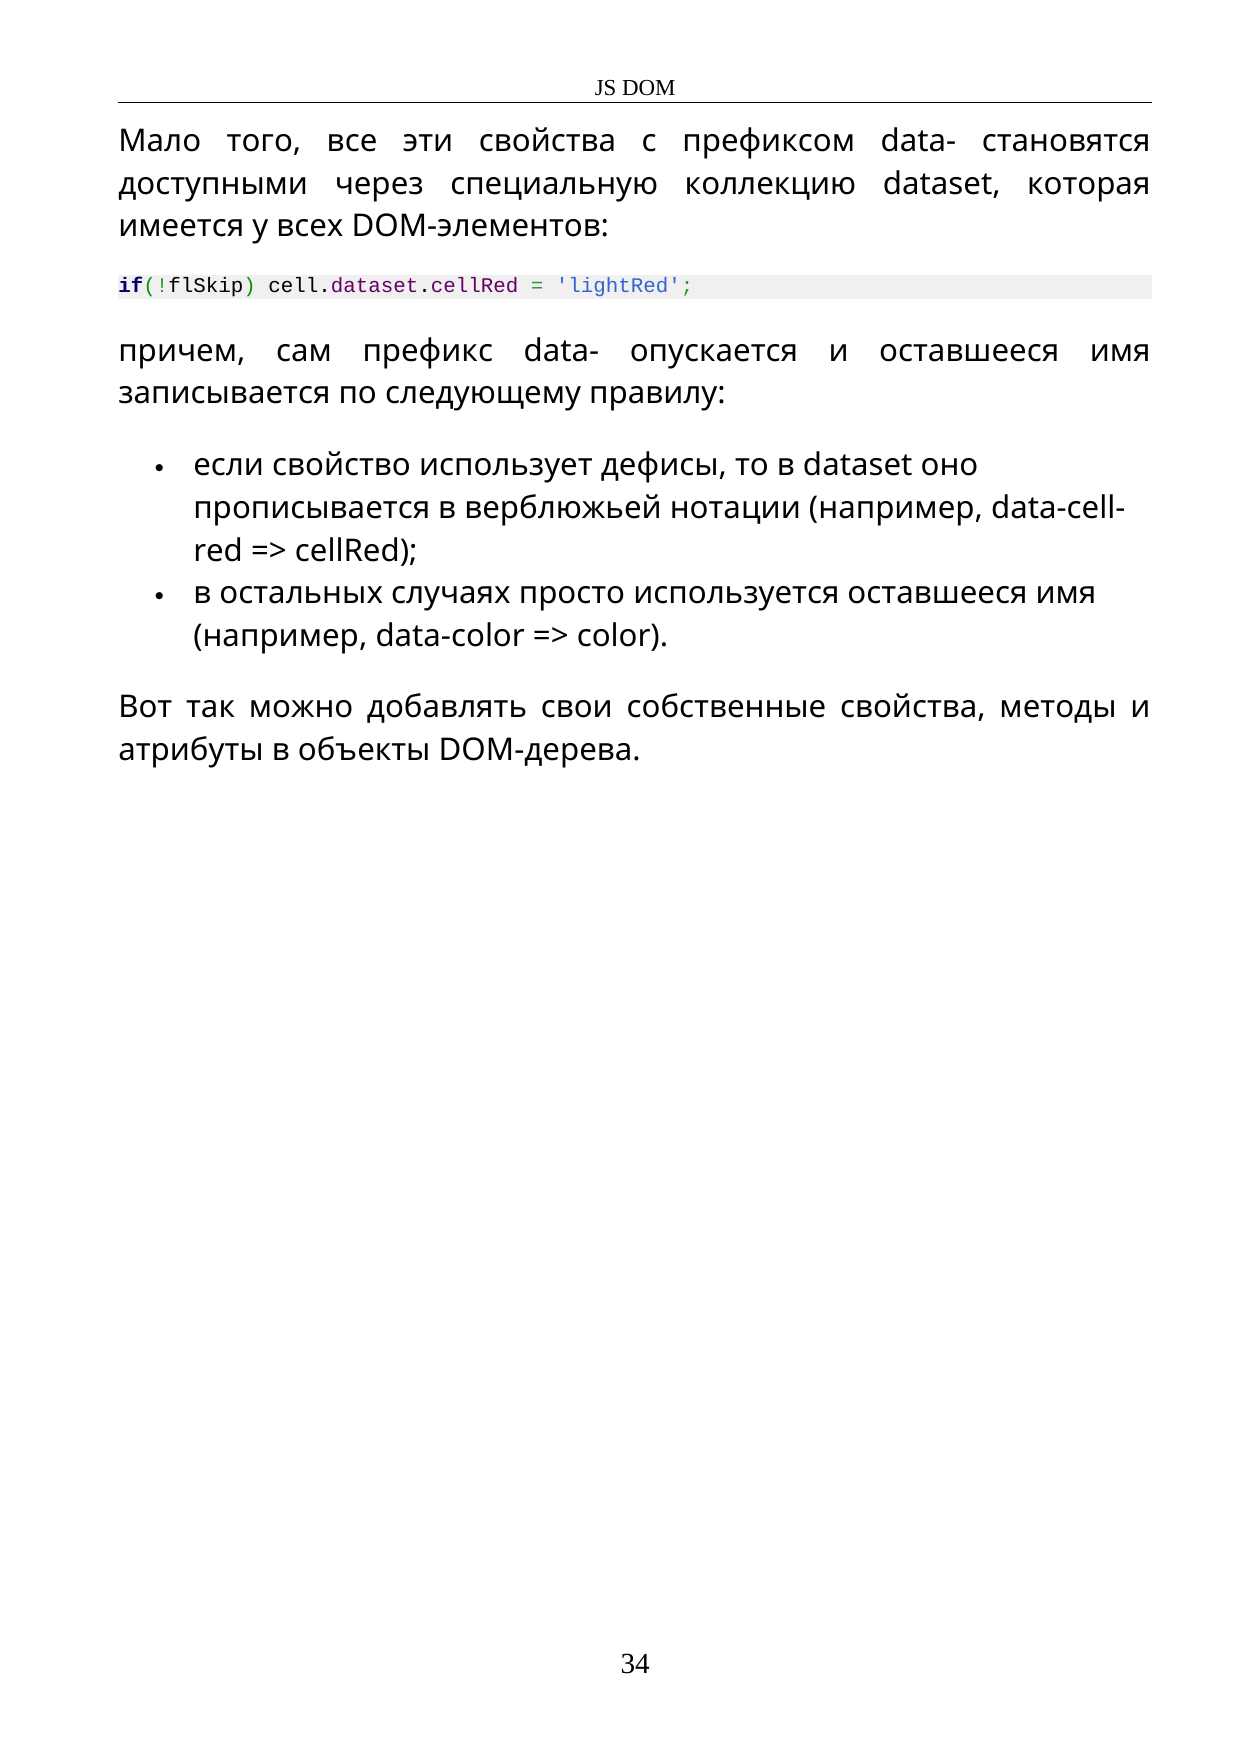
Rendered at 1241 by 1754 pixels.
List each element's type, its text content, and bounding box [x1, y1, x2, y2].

text Вот так можно добавлять свои собственные свойства, методы и атрибуты в объекты DOM-дерева. [118, 684, 1152, 770]
list в остальных случаях просто используется оставшееся имя (например, data-color => color). [156, 570, 1152, 655]
text Мало того, все эти свойства с префиксом data- становятся доступными через специальную коллекцию dataset, которая имеется у всех DOM-элементов: [118, 118, 1152, 246]
list если свойство использует дефисы, то в dataset оно прописывается в верблюжьей нотации (например, data-cell-red => cellRed); [156, 442, 1152, 570]
text причем, сам префикс data- опускается и оставшееся имя записывается по следующему правилу: [118, 328, 1152, 413]
text if(!flSkip) cell.dataset.cellRed = 'lightRed'; [118, 275, 1152, 299]
